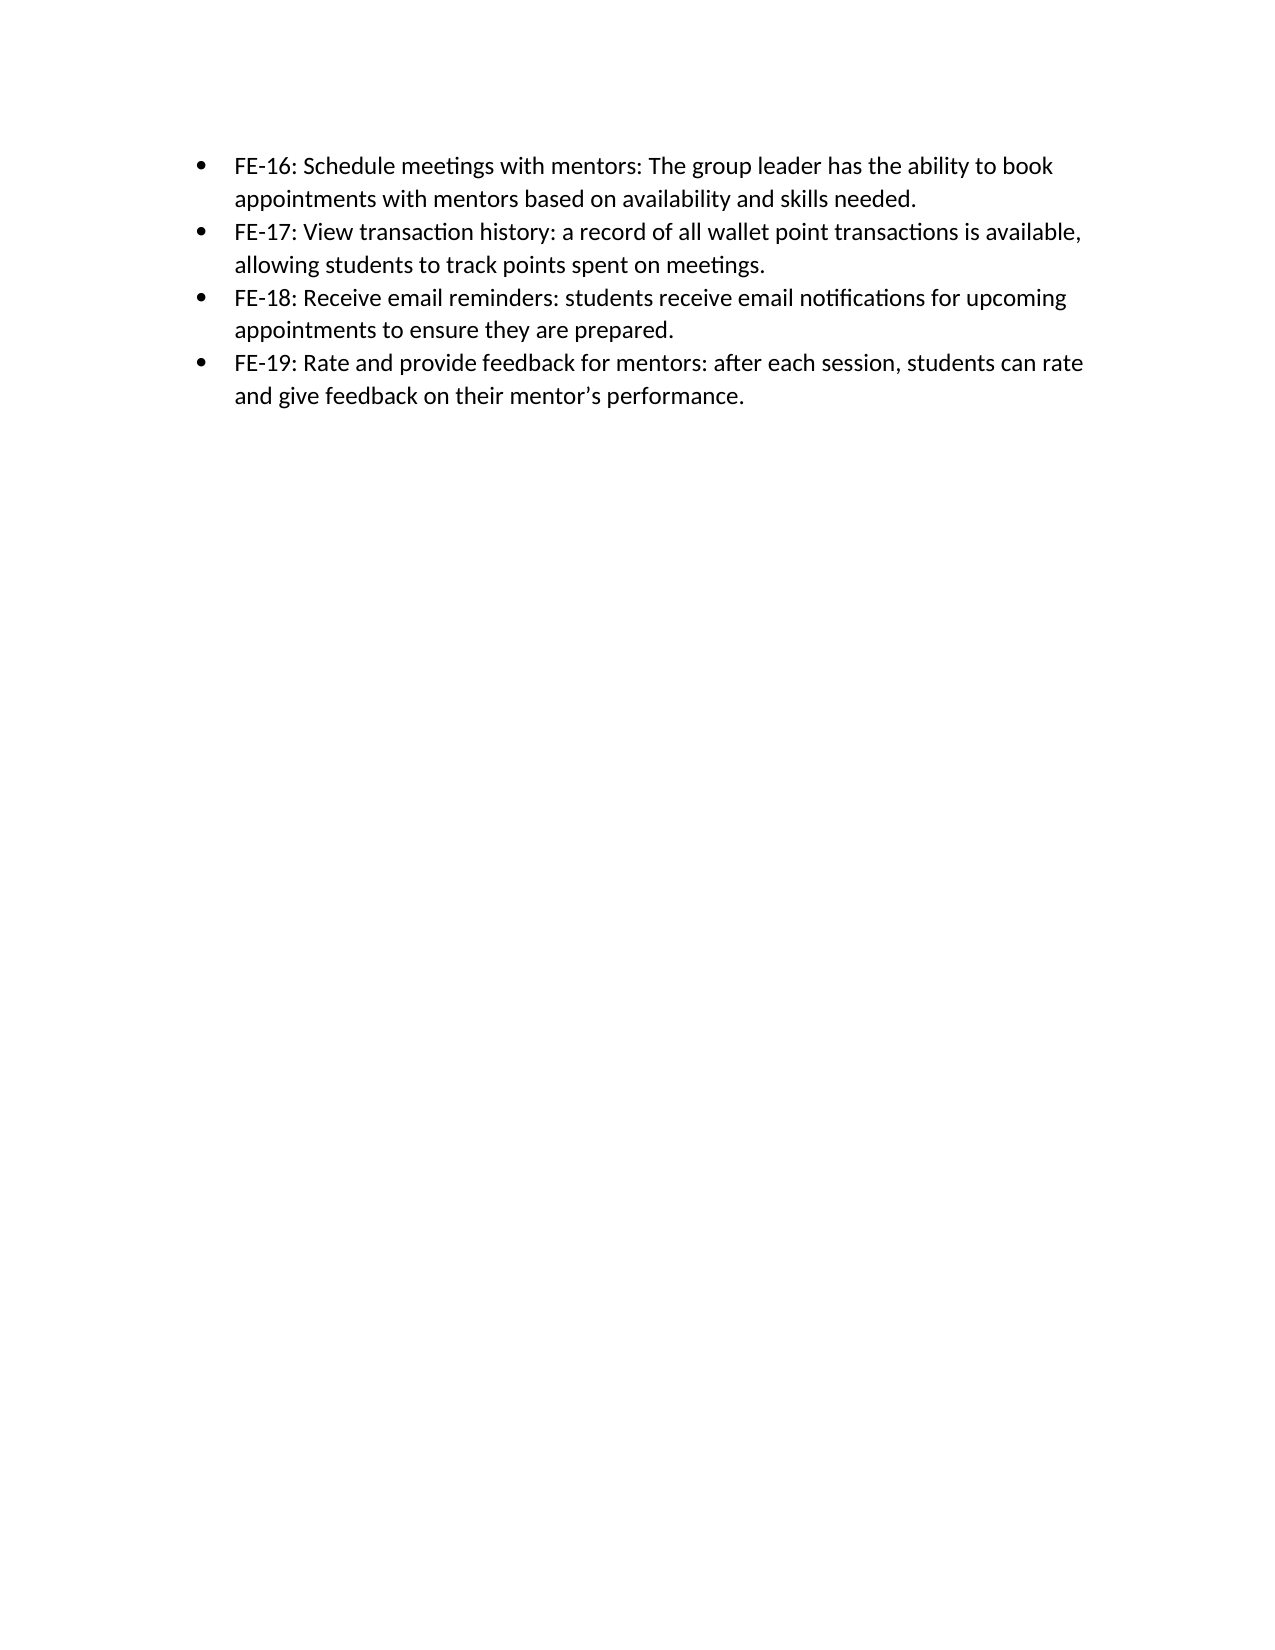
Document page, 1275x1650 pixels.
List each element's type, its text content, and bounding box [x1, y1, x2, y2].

list FE-19: Rate and provide feedback for mentors: after each session, students can rate and give feedback on their mentor’s performance. [197, 347, 1125, 411]
list FE-17: View transaction history: a record of all wallet point transactions is available, allowing students to track points spent on meetings. [197, 216, 1125, 279]
list FE-16: Schedule meetings with mentors: The group leader has the ability to book appointments with mentors based on availability and skills needed. [197, 150, 1125, 213]
list FE-18: Receive email reminders: students receive email notifications for upcoming appointments to ensure they are prepared. [197, 282, 1125, 345]
